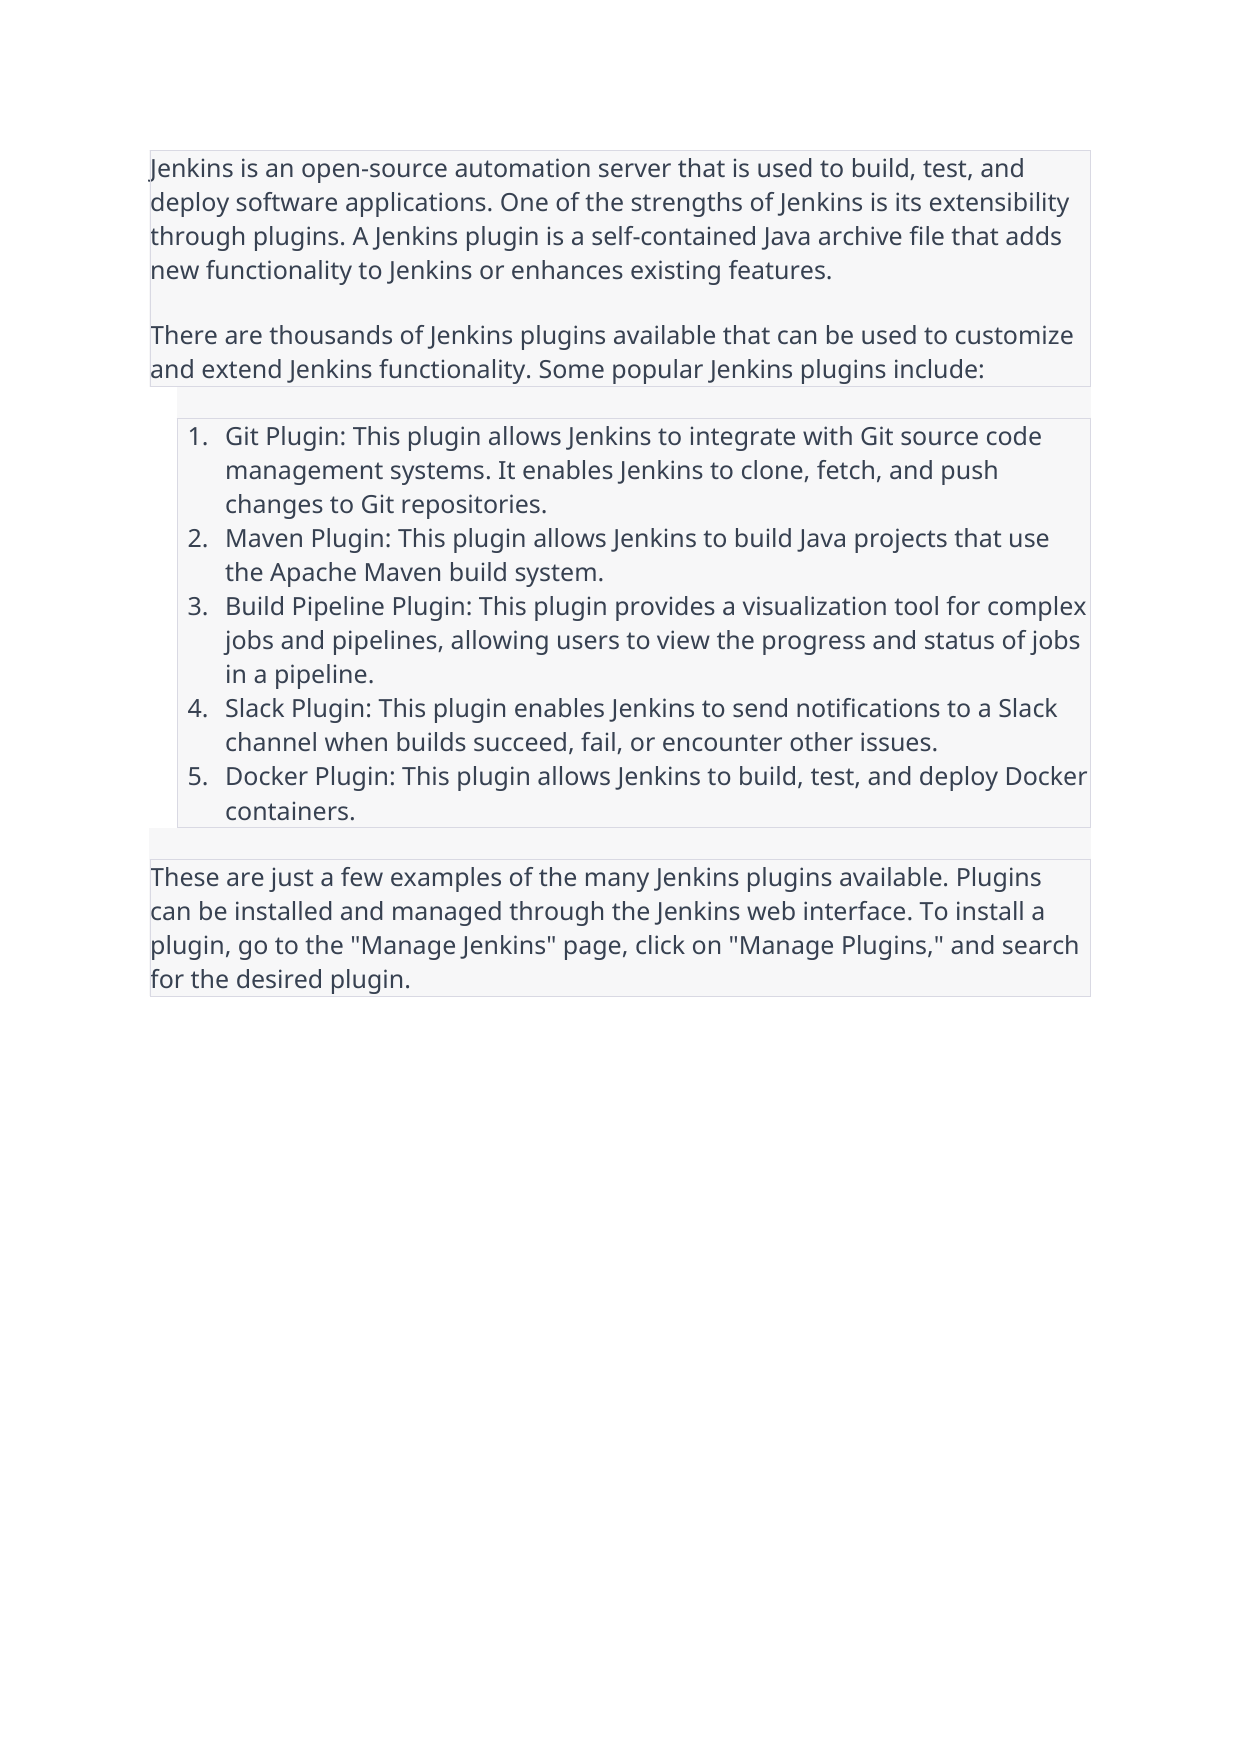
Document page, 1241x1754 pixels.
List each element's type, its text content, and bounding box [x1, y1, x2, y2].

text These are just a few examples of the many Jenkins plugins available. Plugins can be installed and managed through the Jenkins web interface. To install a plugin, go to the "Manage Jenkins" page, click on "Manage Plugins," and search for the desired plugin. [151, 860, 1090, 996]
text There are thousands of Jenkins plugins available that can be used to customize and extend Jenkins functionality. Some popular Jenkins plugins include: [151, 317, 1090, 386]
list Docker Plugin: This plugin allows Jenkins to build, test, and deploy Docker containers. [178, 758, 1090, 827]
list Build Pipeline Plugin: This plugin provides a visualization tool for complex jobs and pipelines, allowing users to view the progress and status of jobs in a pipeline. [178, 588, 1090, 690]
list Maven Plugin: This plugin allows Jenkins to build Java projects that use the Apache Maven build system. [178, 520, 1090, 588]
list Slack Plugin: This plugin enables Jenkins to send notifications to a Slack channel when builds succeed, fail, or encounter other issues. [178, 690, 1090, 758]
text Jenkins is an open-source automation server that is used to build, test, and deploy software applications. One of the strengths of Jenkins is its extensibility through plugins. A Jenkins plugin is a self-contained Java archive file that adds new functionality to Jenkins or enhances existing features. [151, 151, 1090, 287]
list Git Plugin: This plugin allows Jenkins to integrate with Git source code management systems. It enables Jenkins to clone, fetch, and push changes to Git repositories. [178, 419, 1090, 520]
